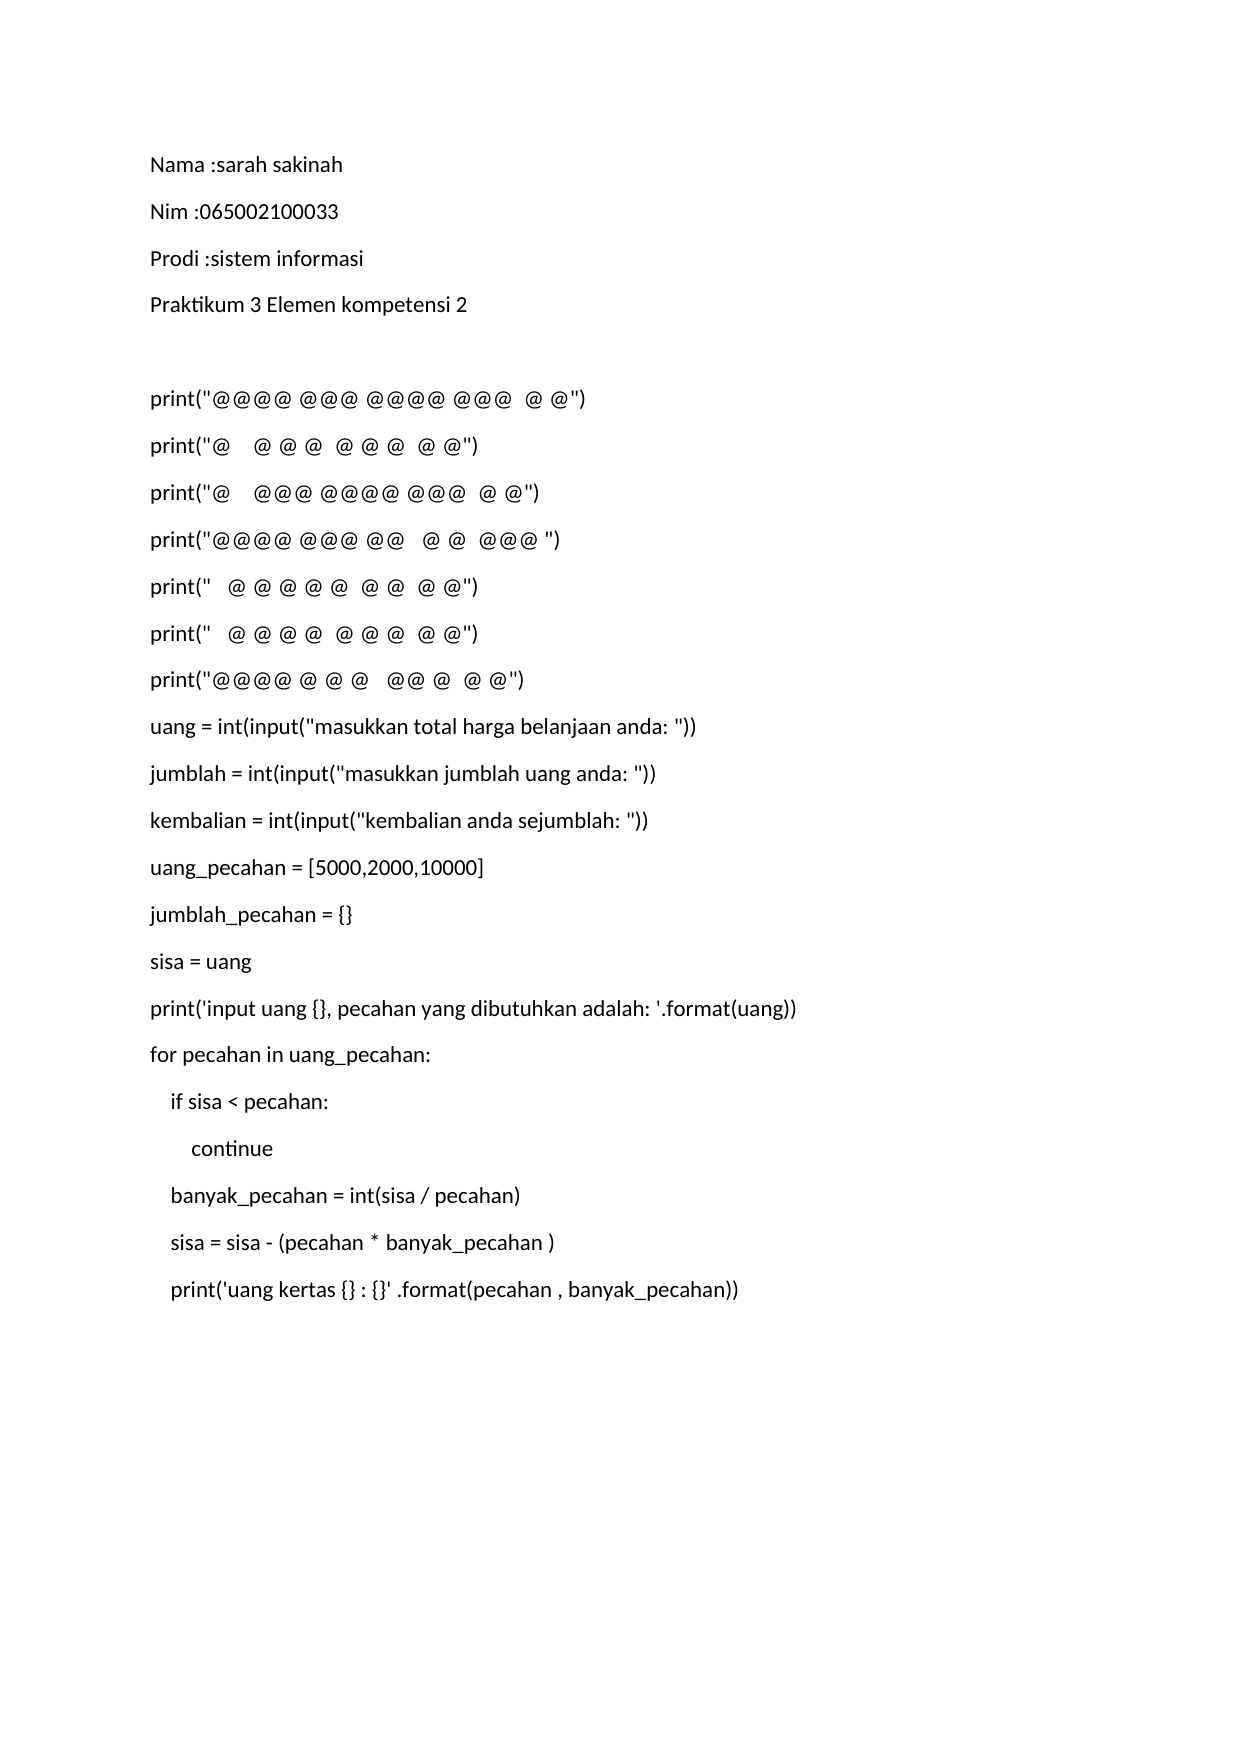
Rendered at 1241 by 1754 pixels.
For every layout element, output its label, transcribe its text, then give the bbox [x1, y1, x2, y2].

text kembalian = int(input("kembalian anda sejumblah: ")) [150, 806, 1090, 834]
text print("@ @@@ @@@@ @@@ @ @") [150, 478, 1090, 506]
text print(" @ @ @ @ @ @ @ @ @") [150, 619, 1090, 647]
text jumblah = int(input("masukkan jumblah uang anda: ")) [150, 759, 1090, 787]
text uang_pecahan = [5000,2000,10000] [150, 853, 1090, 881]
text Nama :sarah sakinah [150, 150, 1090, 178]
text print("@@@@ @@@ @@ @ @ @@@ ") [150, 525, 1090, 553]
text banyak_pecahan = int(sisa / pecahan) [150, 1181, 1090, 1209]
text print('input uang {}, pecahan yang dibutuhkan adalah: '.format(uang)) [150, 994, 1090, 1022]
text jumblah_pecahan = {} [150, 900, 1090, 928]
text uang = int(input("masukkan total harga belanjaan anda: ")) [150, 712, 1090, 741]
text Nim :065002100033 [150, 197, 1090, 225]
text continue [150, 1134, 1090, 1162]
text Prodi :sistem informasi [150, 244, 1090, 272]
text for pecahan in uang_pecahan: [150, 1041, 1090, 1069]
text sisa = uang [150, 947, 1090, 975]
text print("@@@@ @@@ @@@@ @@@ @ @") [150, 384, 1090, 412]
text sisa = sisa - (pecahan * banyak_pecahan ) [150, 1228, 1090, 1256]
text print("@@@@ @ @ @ @@ @ @ @") [150, 666, 1090, 694]
text Praktikum 3 Elemen kompetensi 2 [150, 291, 1090, 319]
text if sisa < pecahan: [150, 1087, 1090, 1116]
text print("@ @ @ @ @ @ @ @ @") [150, 431, 1090, 459]
text print('uang kertas {} : {}' .format(pecahan , banyak_pecahan)) [150, 1275, 1090, 1303]
text print(" @ @ @ @ @ @ @ @ @") [150, 572, 1090, 600]
